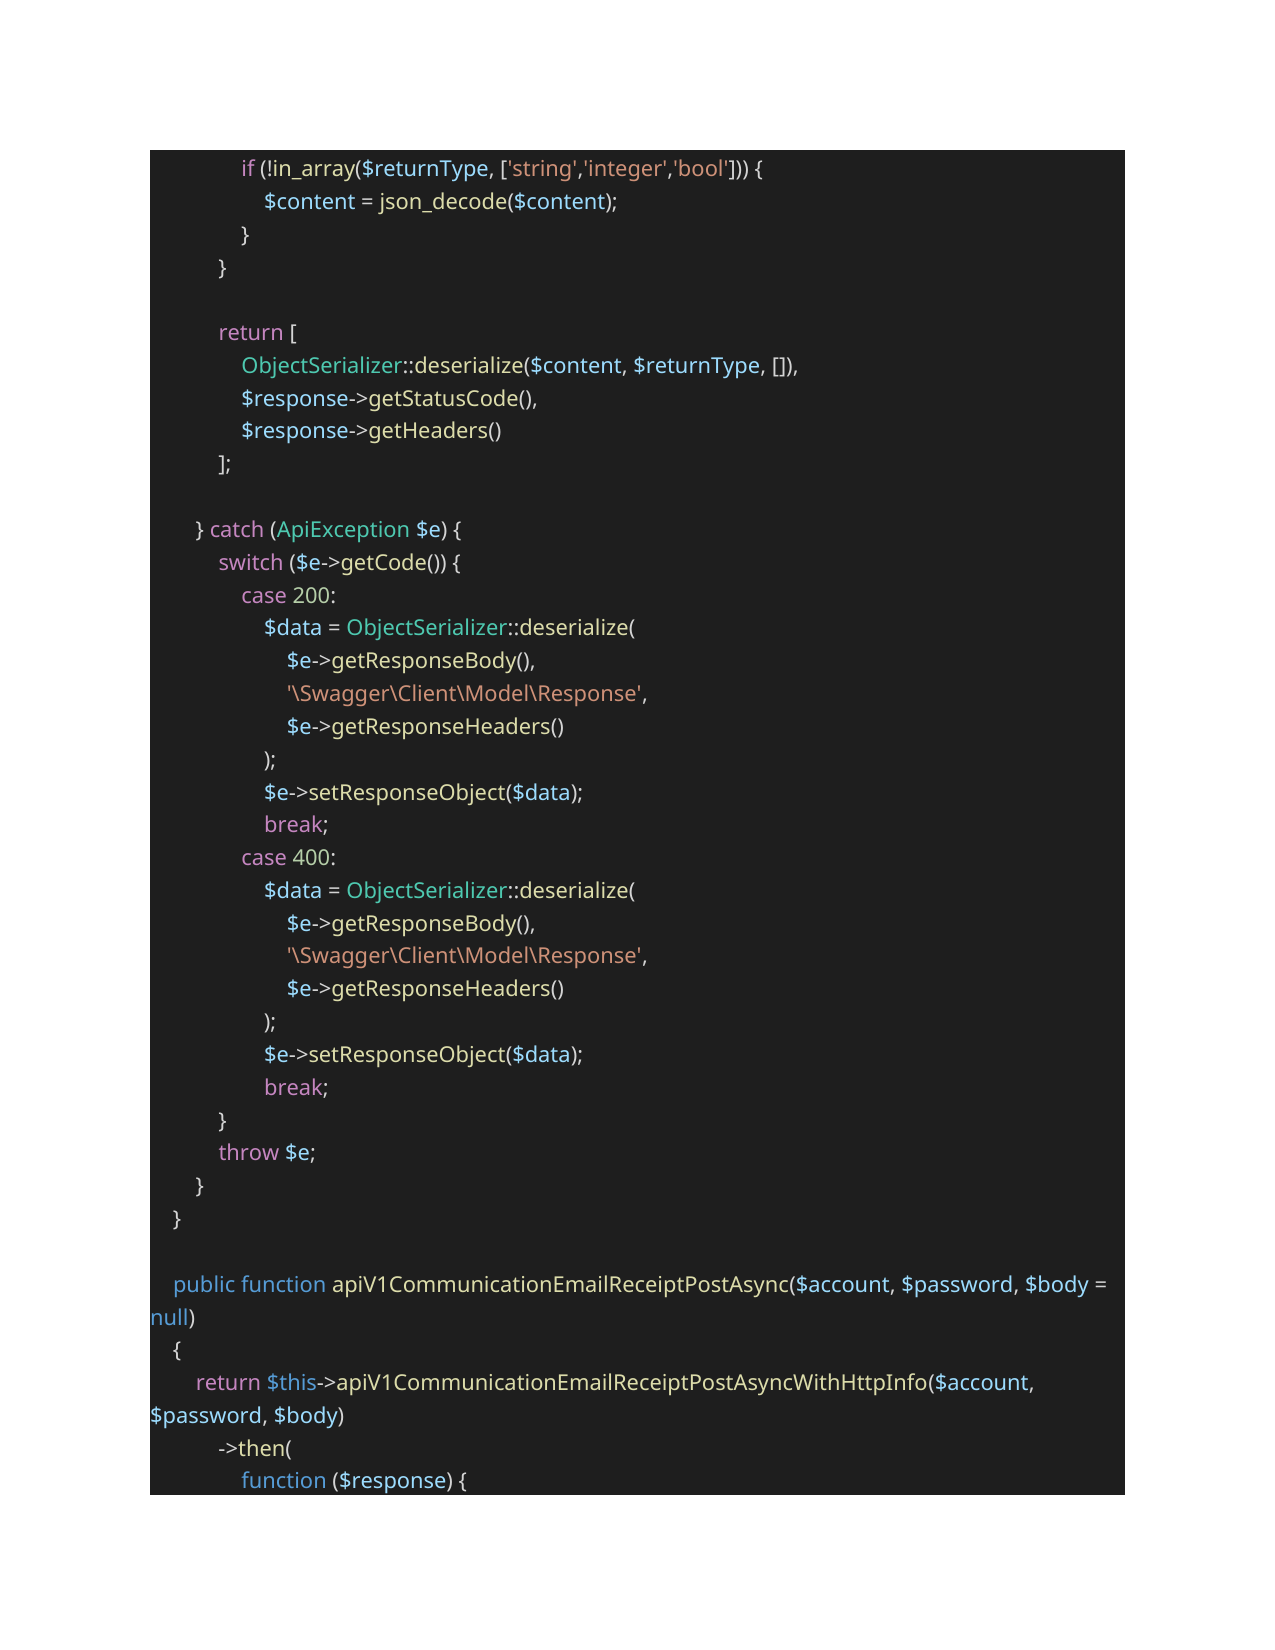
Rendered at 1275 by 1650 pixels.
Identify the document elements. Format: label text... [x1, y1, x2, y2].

text ObjectSerializer::deserialize($content, $returnType, []), [150, 347, 1125, 380]
text } [150, 248, 1125, 281]
text ); [150, 1003, 1125, 1036]
text return $this->apiV1CommunicationEmailReceiptPostAsyncWithHttpInfo($account, $password, $body) [150, 1364, 1125, 1430]
text $data = ObjectSerializer::deserialize( [150, 872, 1125, 905]
text $e->getResponseHeaders() [150, 708, 1125, 741]
text } [150, 1167, 1125, 1200]
text public function apiV1CommunicationEmailReceiptPostAsync($account, $password, $body = null) [150, 1266, 1125, 1331]
text $e->getResponseBody(), [150, 905, 1125, 937]
text } catch (ApiException $e) { [150, 511, 1125, 544]
text $content = json_decode($content); [150, 183, 1125, 216]
text if (!in_array($returnType, ['string','integer','bool'])) { [150, 150, 1125, 183]
text case 200: [150, 577, 1125, 609]
text $e->setResponseObject($data); [150, 773, 1125, 806]
text '\Swagger\Client\Model\Response', [150, 937, 1125, 970]
text $response->getStatusCode(), [150, 380, 1125, 412]
text break; [150, 1069, 1125, 1102]
text ]; [150, 445, 1125, 478]
text switch ($e->getCode()) { [150, 544, 1125, 577]
text ->then( [150, 1430, 1125, 1462]
text ); [150, 741, 1125, 773]
text $e->getResponseBody(), [150, 642, 1125, 675]
text function ($response) { [150, 1462, 1125, 1495]
text $response->getHeaders() [150, 412, 1125, 445]
text $e->getResponseHeaders() [150, 970, 1125, 1003]
text } [150, 1102, 1125, 1134]
text '\Swagger\Client\Model\Response', [150, 675, 1125, 708]
text case 400: [150, 839, 1125, 872]
text } [150, 1200, 1125, 1233]
text throw $e; [150, 1134, 1125, 1167]
text return [ [150, 314, 1125, 347]
text break; [150, 806, 1125, 839]
text $data = ObjectSerializer::deserialize( [150, 609, 1125, 642]
text $e->setResponseObject($data); [150, 1036, 1125, 1069]
text { [150, 1331, 1125, 1364]
text } [150, 216, 1125, 248]
